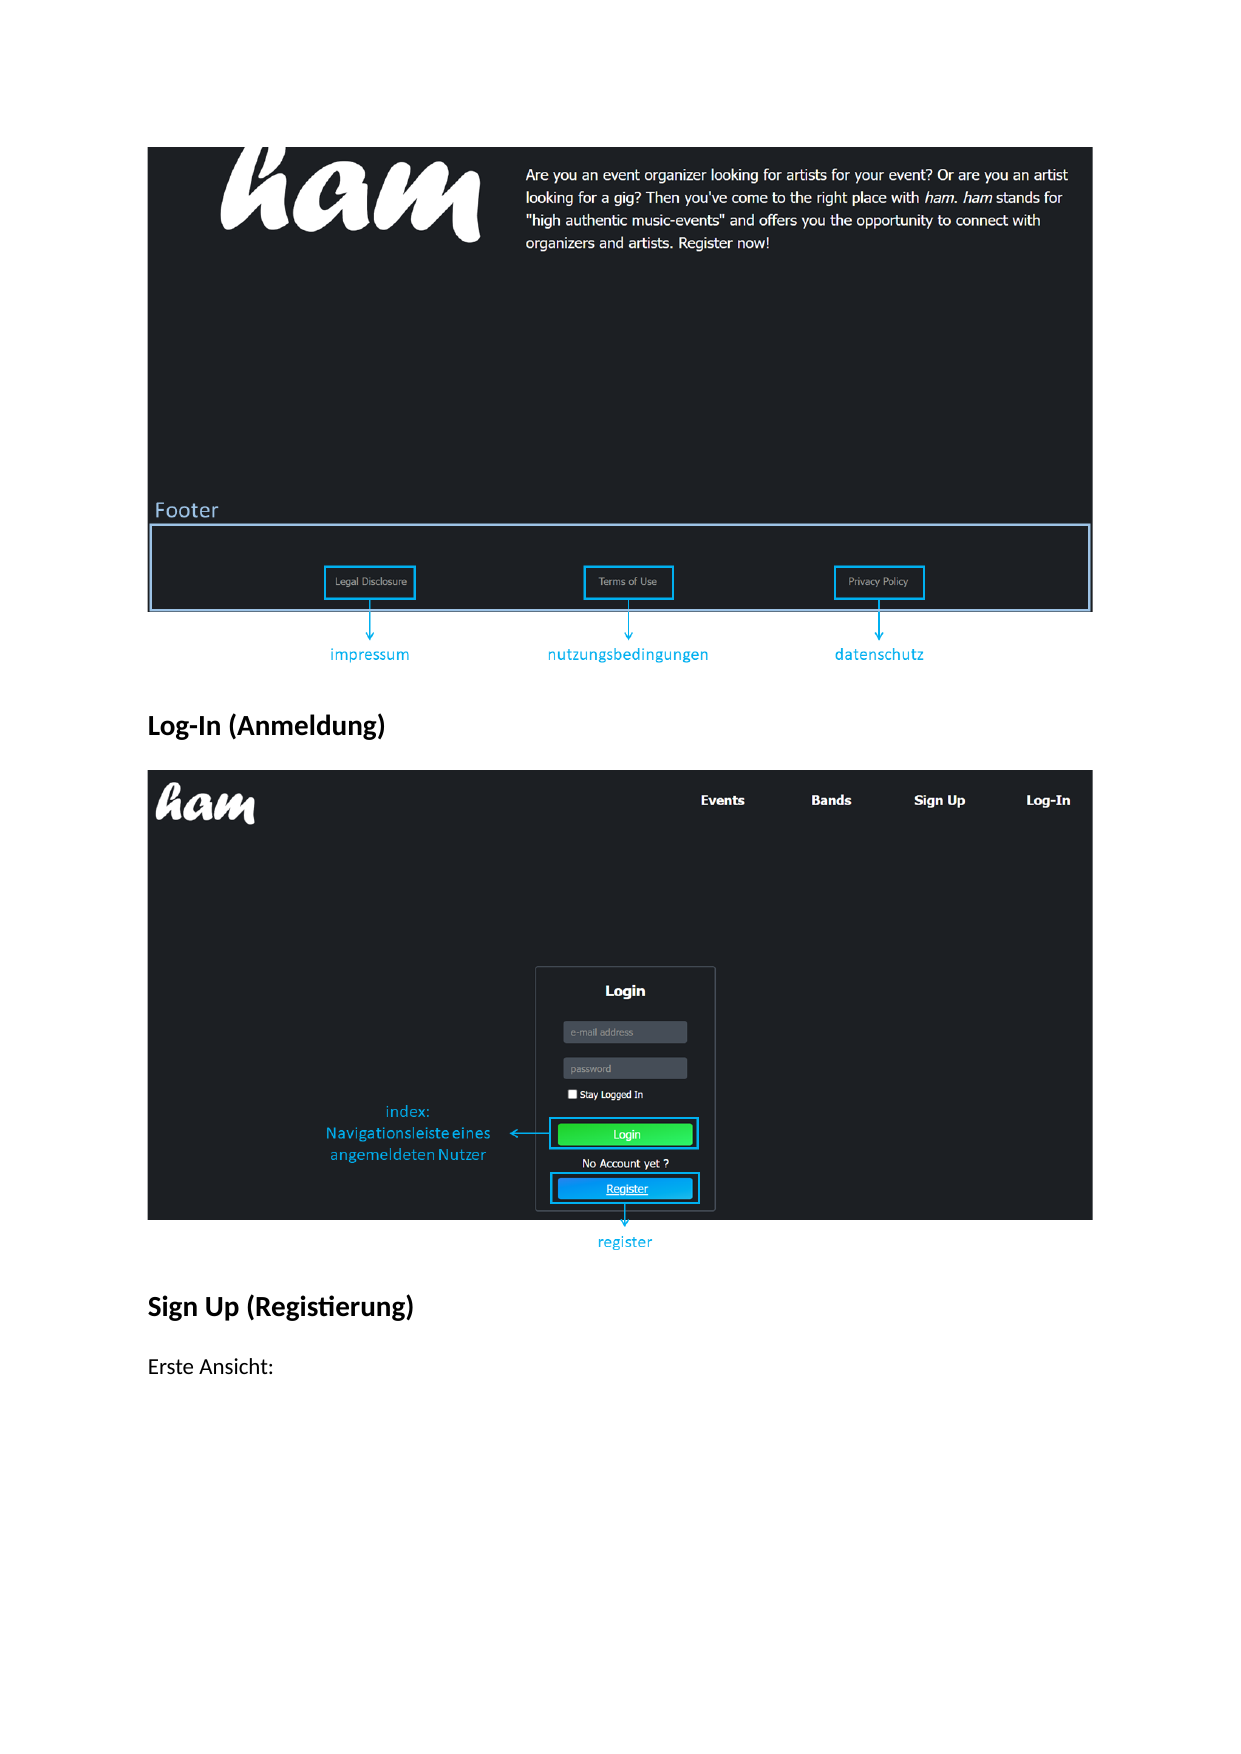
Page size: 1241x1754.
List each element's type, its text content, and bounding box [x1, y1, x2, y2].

picture [147, 770, 1093, 1261]
text Log-In (Anmeldung) [148, 707, 1093, 743]
picture [147, 147, 1093, 680]
text Erste Ansicht: [148, 1352, 1093, 1380]
text Sign Up (Registierung) [148, 1288, 1093, 1324]
